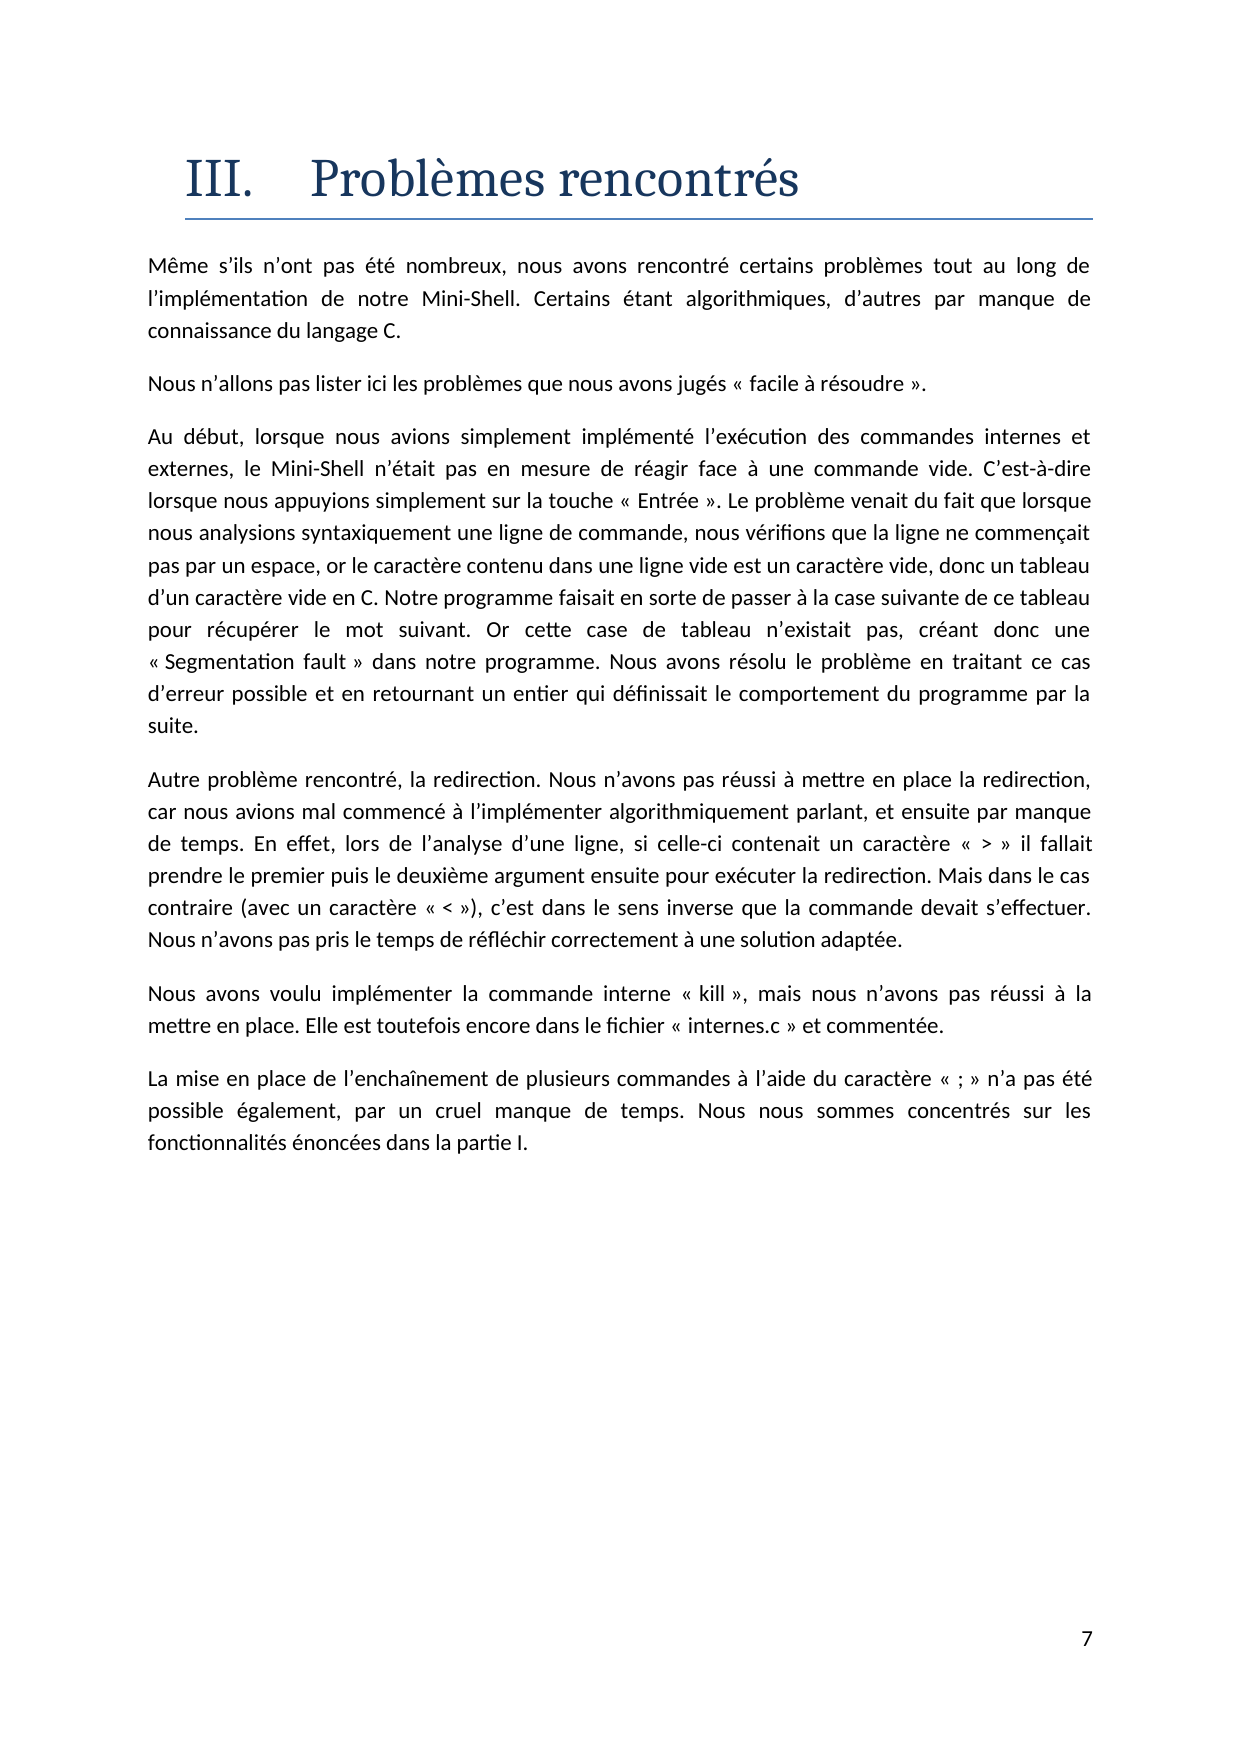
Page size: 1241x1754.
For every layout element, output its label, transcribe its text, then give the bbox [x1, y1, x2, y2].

text La mise en place de l’enchaînement de plusieurs commandes à l’aide du caractère « ; » n’a pas été possible également, par un cruel manque de temps. Nous nous sommes concentrés sur les fonctionnalités énoncées dans la partie I. [148, 1064, 1093, 1156]
text Nous avons voulu implémenter la commande interne « kill », mais nous n’avons pas réussi à la mettre en place. Elle est toutefois encore dans le fichier « internes.c » et commentée. [148, 979, 1093, 1039]
text Nous n’allons pas lister ici les problèmes que nous avons jugés « facile à résoudre ». [148, 369, 1093, 397]
text Autre problème rencontré, la redirection. Nous n’avons pas réussi à mettre en place la redirection, car nous avions mal commencé à l’implémenter algorithmiquement parlant, et ensuite par manque de temps. En effet, lors de l’analyse d’une ligne, si celle-ci contenait un caractère « > » il fallait prendre le premier puis le deuxième argument ensuite pour exécuter la redirection. Mais dans le cas contraire (avec un caractère « < »), c’est dans le sens inverse que la commande devait s’effectuer. Nous n’avons pas pris le temps de réfléchir correctement à une solution adaptée. [148, 765, 1093, 954]
text Même s’ils n’ont pas été nombreux, nous avons rencontré certains problèmes tout au long de l’implémentation de notre Mini-Shell. Certains étant algorithmiques, d’autres par manque de connaissance du langage C. [148, 252, 1093, 344]
text Au début, lorsque nous avions simplement implémenté l’exécution des commandes internes et externes, le Mini-Shell n’était pas en mesure de réagir face à une commande vide. C’est-à-dire lorsque nous appuyions simplement sur la touche « Entrée ». Le problème venait du fait que lorsque nous analysions syntaxiquement une ligne de commande, nous vérifions que la ligne ne commençait pas par un espace, or le caractère contenu dans une ligne vide est un caractère vide, donc un tableau d’un caractère vide en C. Notre programme faisait en sorte de passer à la case suivante de ce tableau pour récupérer le mot suivant. Or cette case de tableau n’existait pas, créant donc une « Segmentation fault » dans notre programme. Nous avons résolu le problème en traitant ce cas d’erreur possible et en retournant un entier qui définissait le comportement du programme par la suite. [148, 422, 1093, 740]
title Problèmes rencontrés [185, 148, 1093, 218]
